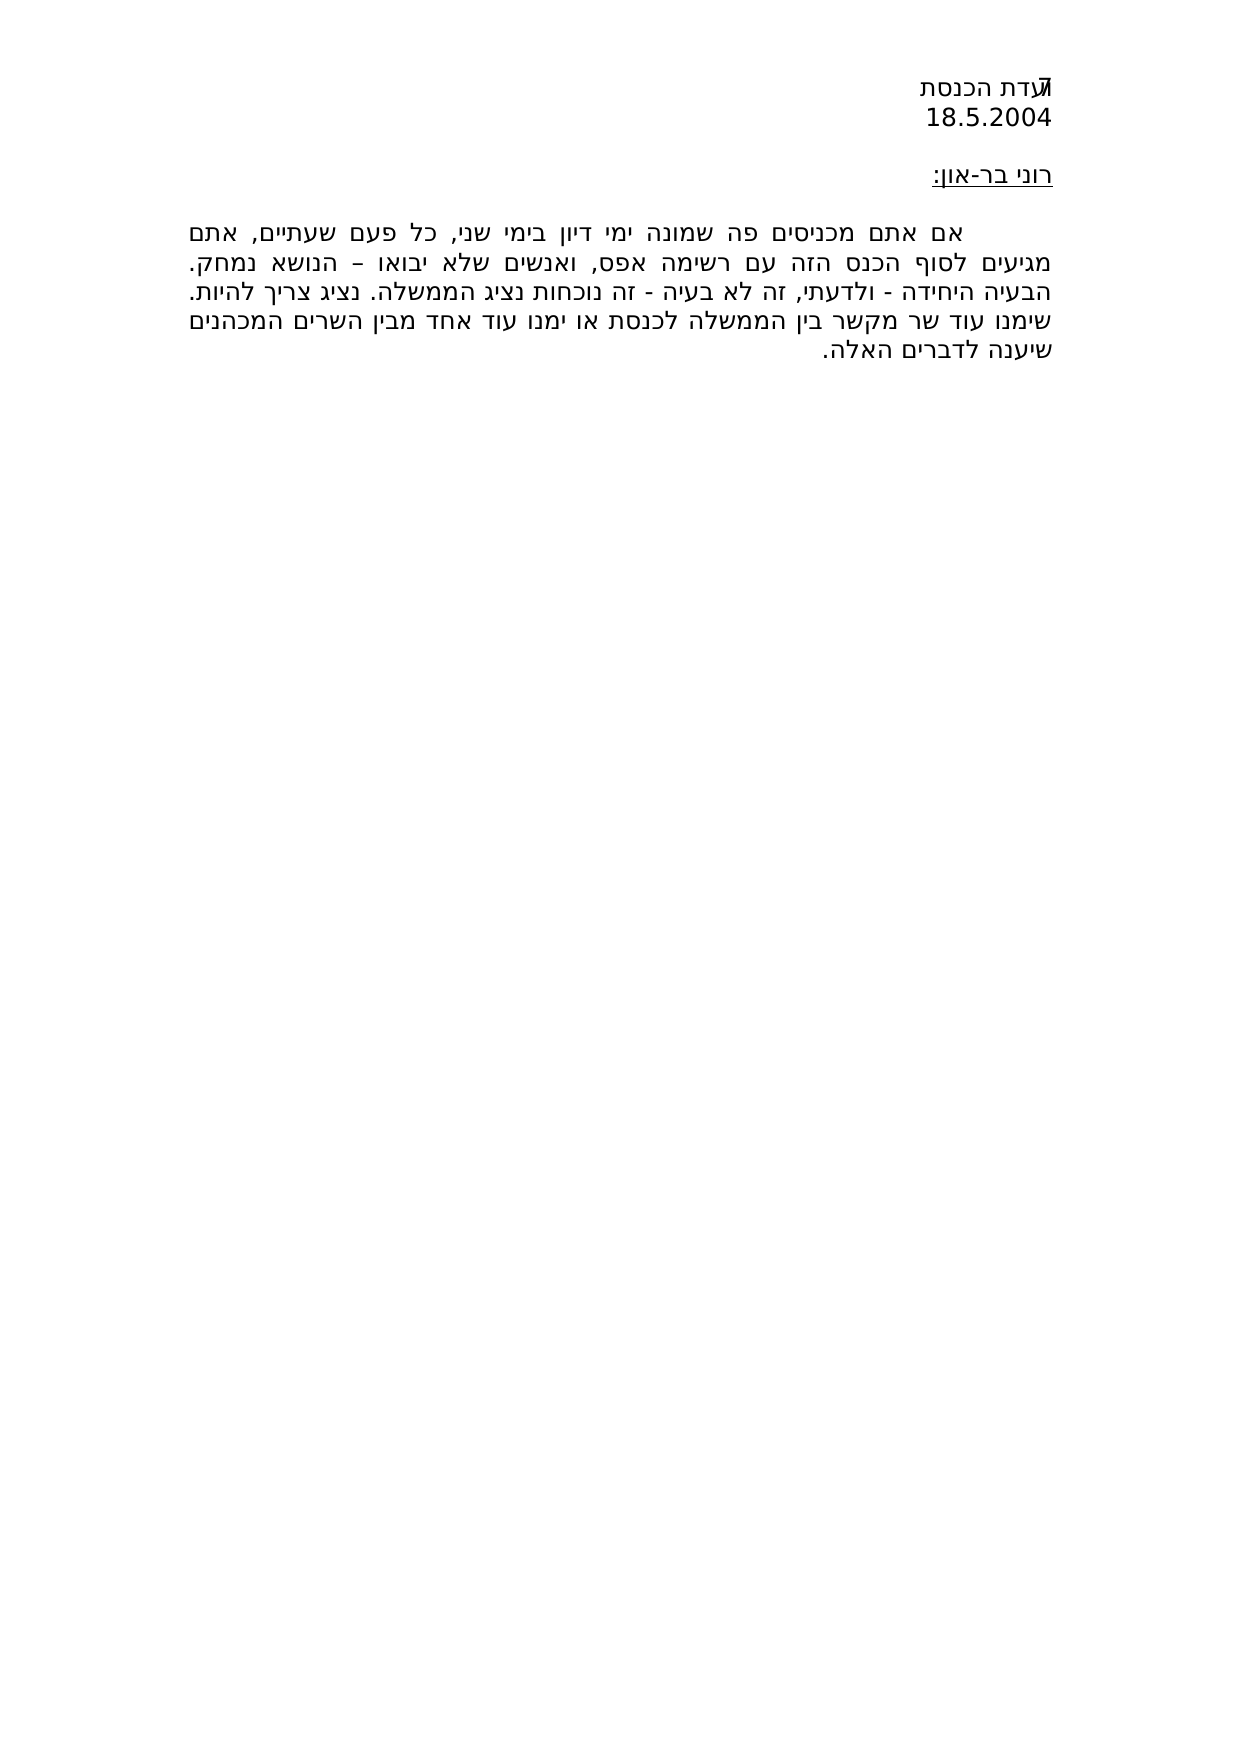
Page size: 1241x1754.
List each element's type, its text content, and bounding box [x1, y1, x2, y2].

text רוני בר-און: [187, 161, 1053, 190]
text אם אתם מכניסים פה שמונה ימי דיון בימי שני, כל פעם שעתיים, אתם מגיעים לסוף הכנס הזה עם רשימה אפס, ואנשים שלא יבואו – הנושא נמחק. הבעיה היחידה - ולדעתי, זה לא בעיה - זה נוכחות נציג הממשלה. נציג צריך להיות. שימנו עוד שר מקשר בין הממשלה לכנסת או ימנו עוד אחד מבין השרים המכהנים שיענה לדברים האלה. [187, 218, 1053, 364]
